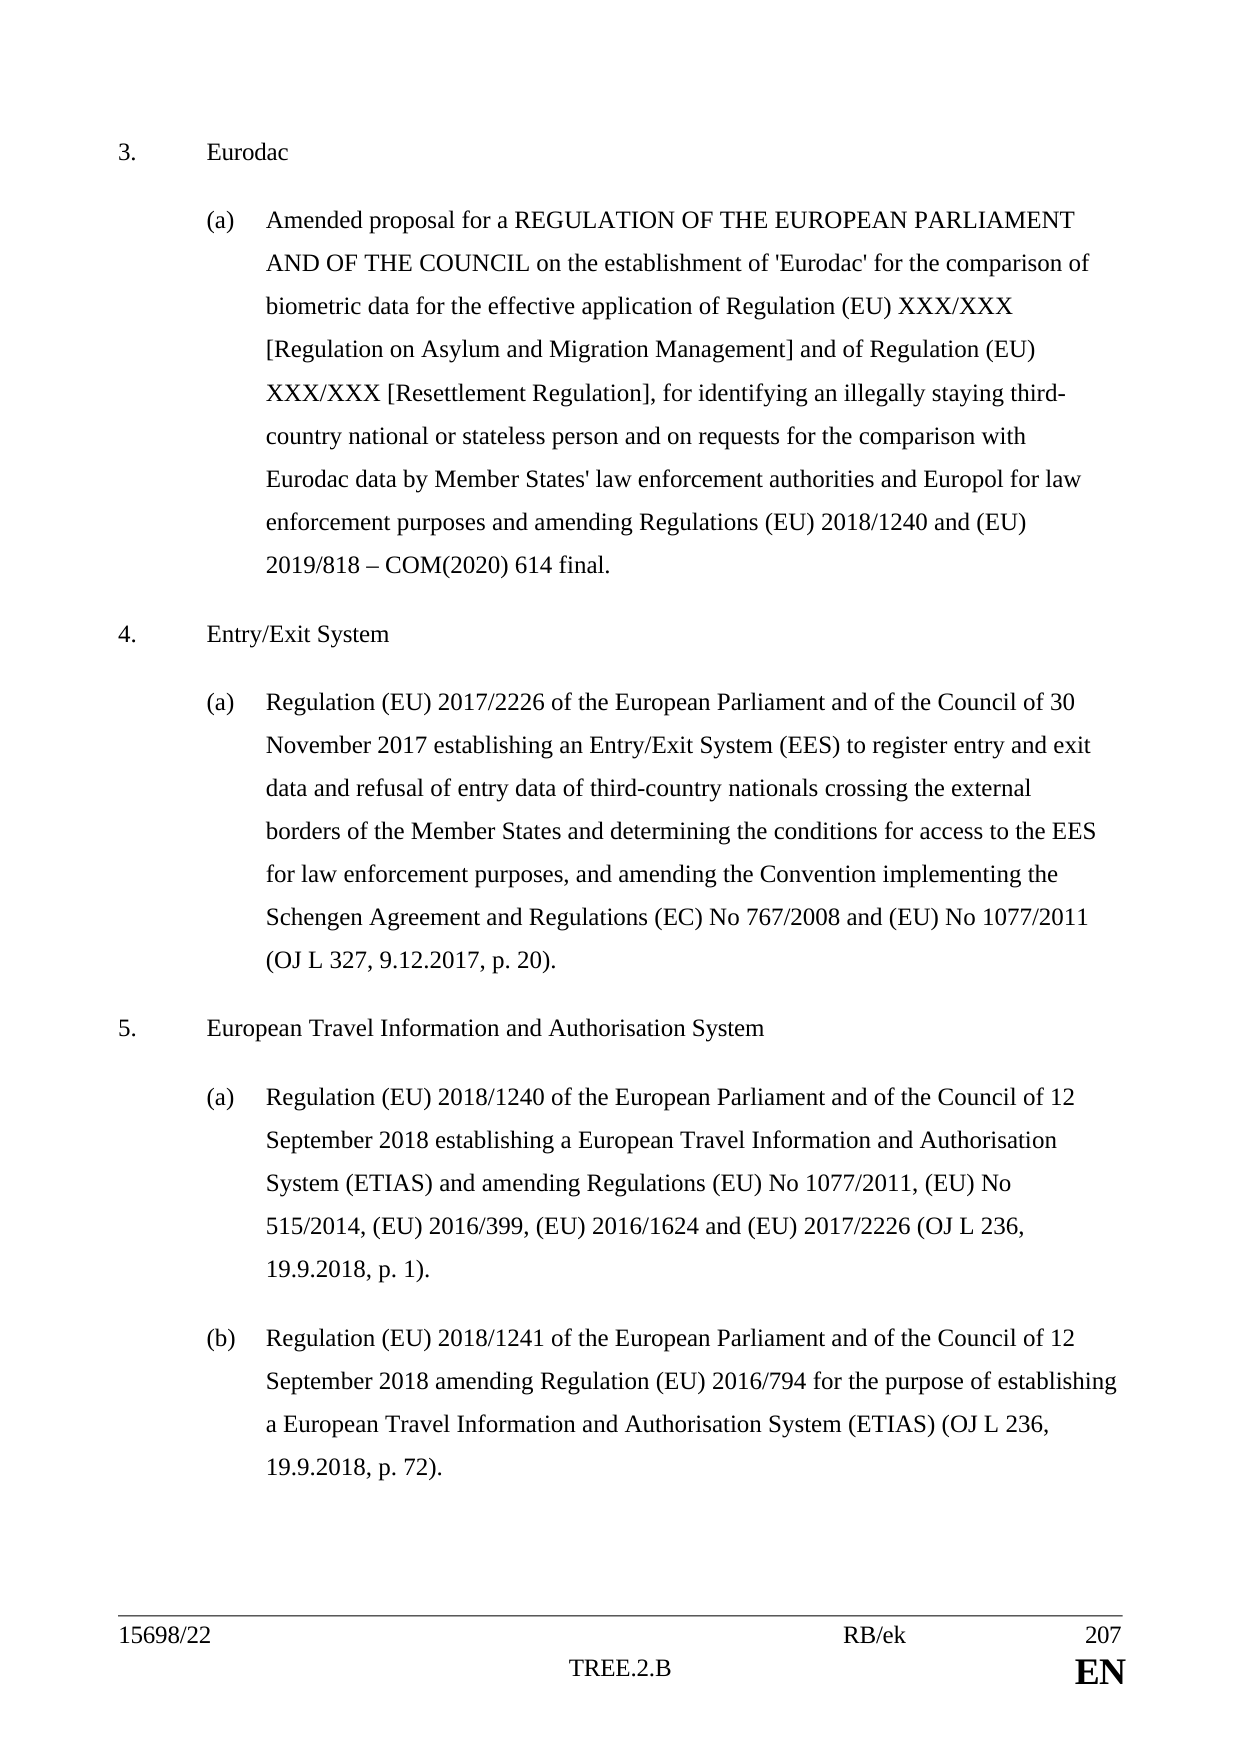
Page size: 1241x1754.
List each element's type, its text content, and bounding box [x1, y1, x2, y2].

list Regulation (EU) 2017/2226 of the European Parliament and of the Council of 30 November 2017 establishing an Entry/Exit System (EES) to register entry and exit data and refusal of entry data of third-country nationals crossing the external borders of the Member States and determining the conditions for access to the EES for law enforcement purposes, and amending the Convention implementing the Schengen Agreement and Regulations (EC) No 767/2008 and (EU) No 1077/2011 (OJ L 327, 9.12.2017, p. 20). [206, 687, 1112, 974]
list Regulation (EU) 2018/1241 of the European Parliament and of the Council of 12 September 2018 amending Regulation (EU) 2016/794 for the purpose of establishing a European Travel Information and Authorisation System (ETIAS) (OJ L 236, 19.9.2018, p. 72). [206, 1323, 1117, 1481]
list Entry/Exit System [118, 619, 1134, 647]
list European Travel Information and Authorisation System [118, 1013, 1134, 1042]
list Amended proposal for a REGULATION OF THE EUROPEAN PARLIAMENT AND OF THE COUNCIL on the establishment of 'Eurodac' for the comparison of biometric data for the effective application of Regulation (EU) XXX/XXX [Regulation on Asylum and Migration Management] and of Regulation (EU) XXX/XXX [Resettlement Regulation], for identifying an illegally staying third- country national or stateless person and on requests for the comparison with Eurodac data by Member States' law enforcement authorities and Europol for law enforcement purposes and amending Regulations (EU) 2018/1240 and (EU) 2019/818 – COM(2020) 614 final. [206, 205, 1115, 579]
list Regulation (EU) 2018/1240 of the European Parliament and of the Council of 12 September 2018 establishing a European Travel Information and Authorisation System (ETIAS) and amending Regulations (EU) No 1077/2011, (EU) No 515/2014, (EU) 2016/399, (EU) 2016/1624 and (EU) 2017/2226 (OJ L 236, 19.9.2018, p. 1). [206, 1082, 1118, 1283]
list Eurodac [118, 137, 1134, 166]
